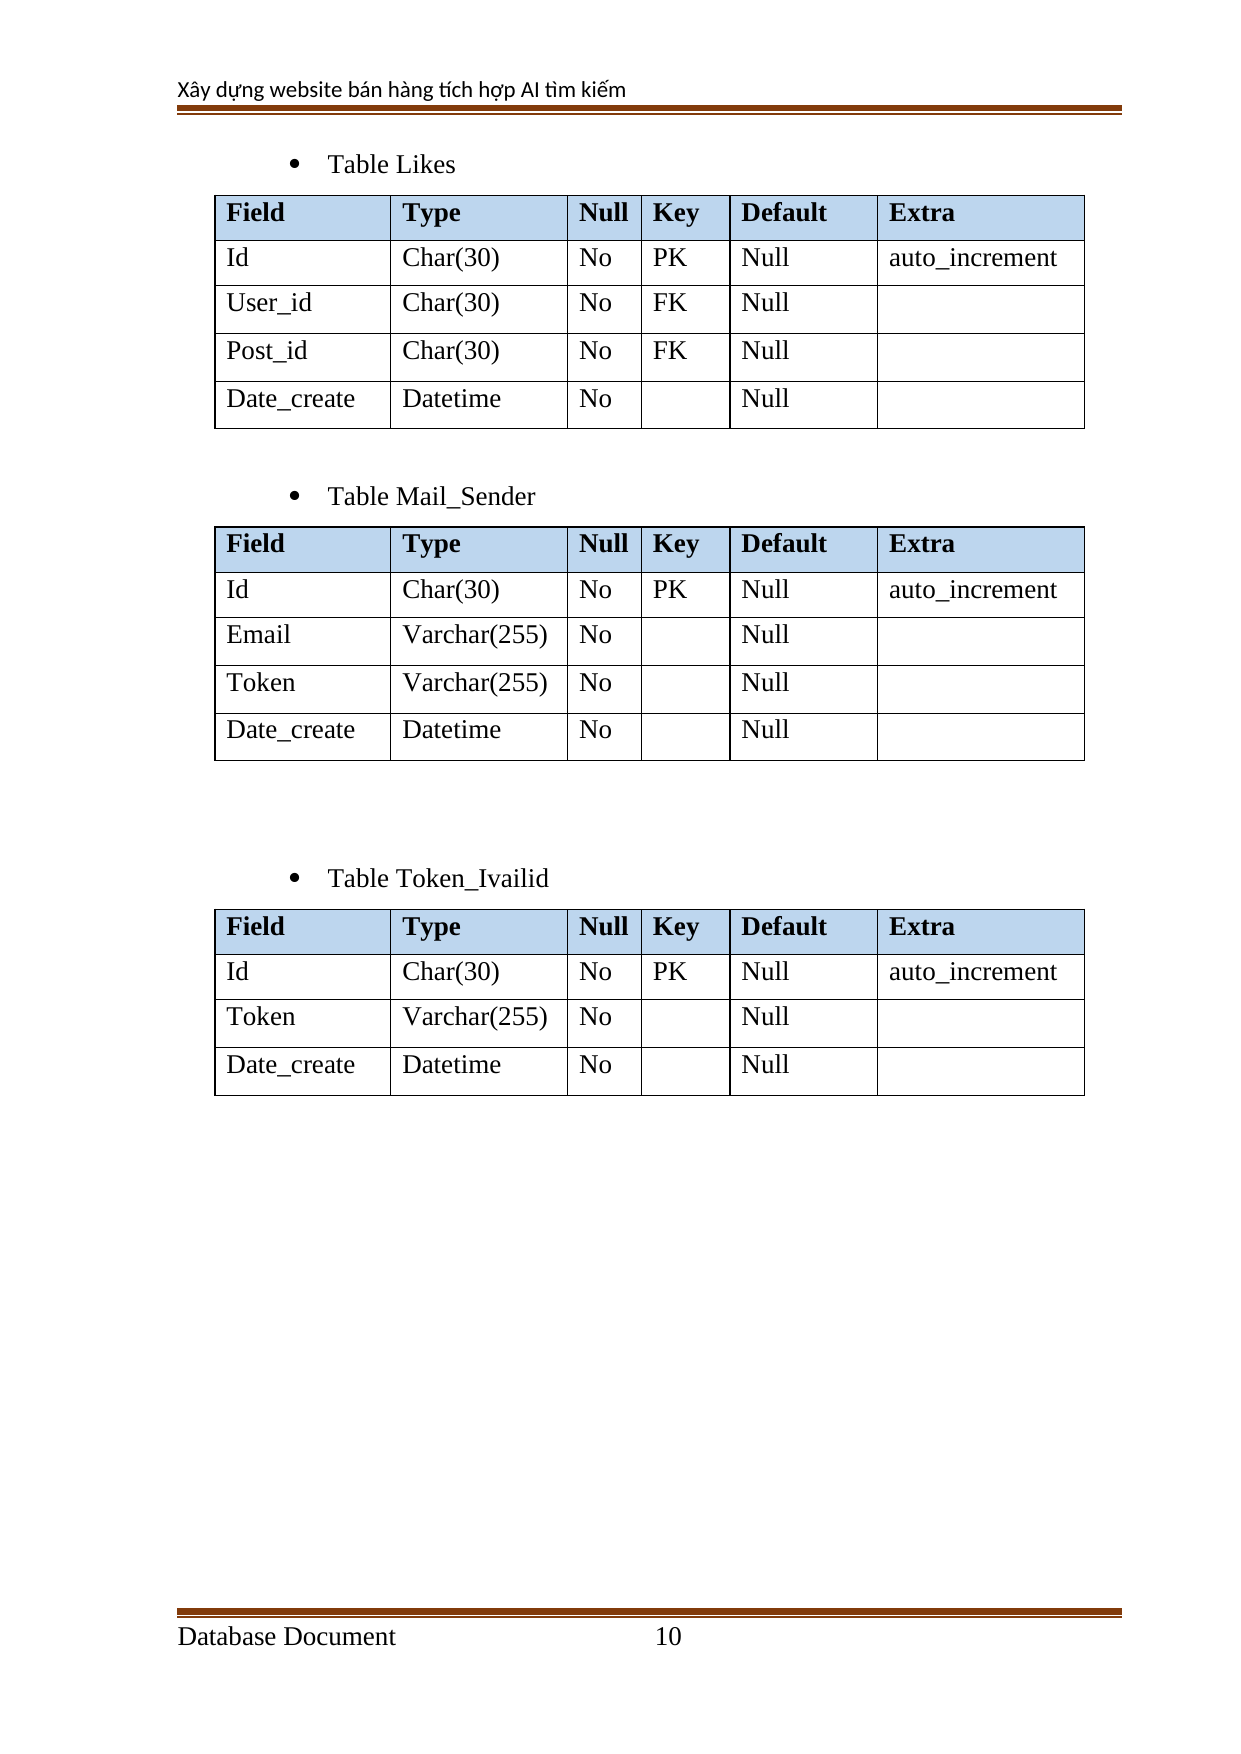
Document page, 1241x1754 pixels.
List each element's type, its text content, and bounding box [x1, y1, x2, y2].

table_cell Char(30) [391, 241, 567, 285]
table_cell Email [216, 618, 390, 665]
table_cell User_id [216, 286, 390, 333]
table_cell Null [731, 286, 877, 333]
table_cell Char(30) [391, 286, 567, 333]
table_cell [642, 1000, 729, 1047]
table_cell Date_create [216, 382, 390, 428]
table_header Key [642, 528, 729, 572]
table_cell No [568, 1000, 641, 1047]
table_header Default [731, 910, 877, 954]
table_header Type [391, 196, 567, 240]
table_cell PK [642, 573, 729, 617]
table_cell auto_increment [878, 955, 1084, 999]
table_cell [878, 286, 1084, 333]
table_cell [642, 666, 729, 712]
table_cell Token [216, 1000, 390, 1047]
table_cell No [568, 618, 641, 665]
table_cell Char(30) [391, 334, 567, 381]
table_header Default [731, 196, 877, 240]
table_cell [878, 382, 1084, 428]
table_cell Char(30) [391, 955, 567, 999]
table_header Default [731, 528, 877, 572]
table_cell No [568, 666, 641, 712]
table_cell [878, 714, 1084, 760]
table_header Null [568, 196, 641, 240]
table_header Key [642, 910, 729, 954]
table_cell Token [216, 666, 390, 712]
table_cell FK [642, 286, 729, 333]
table_cell No [568, 286, 641, 333]
table_cell Datetime [391, 714, 567, 760]
table_cell Null [731, 618, 877, 665]
table_header Type [391, 528, 567, 572]
table_cell No [568, 241, 641, 285]
list Table Likes [290, 148, 1122, 179]
table_cell [642, 382, 729, 428]
table_cell Datetime [391, 382, 567, 428]
list Table Token_Ivailid [290, 862, 1122, 893]
table_cell [642, 714, 729, 760]
table_cell No [568, 334, 641, 381]
table_header Extra [878, 528, 1084, 572]
table_header Null [568, 528, 641, 572]
table_cell Null [731, 334, 877, 381]
table_cell No [568, 382, 641, 428]
table_cell Null [731, 573, 877, 617]
table_cell FK [642, 334, 729, 381]
table_cell auto_increment [878, 241, 1084, 285]
table_cell Id [216, 573, 390, 617]
table_cell PK [642, 955, 729, 999]
table_cell No [568, 955, 641, 999]
table_header Key [642, 196, 729, 240]
table_cell [878, 618, 1084, 665]
table_cell Varchar(255) [391, 618, 567, 665]
table_cell Null [731, 241, 877, 285]
table_cell No [568, 1048, 641, 1094]
table_cell Varchar(255) [391, 1000, 567, 1047]
table_cell [878, 1000, 1084, 1047]
table_cell auto_increment [878, 573, 1084, 617]
table_cell Char(30) [391, 573, 567, 617]
table_cell Null [731, 1000, 877, 1047]
table_cell Null [731, 714, 877, 760]
table_cell [878, 1048, 1084, 1094]
table_cell Date_create [216, 1048, 390, 1094]
table_header Field [216, 910, 390, 954]
table_header Field [216, 528, 390, 572]
table_cell Datetime [391, 1048, 567, 1094]
table_cell No [568, 714, 641, 760]
table_cell Null [731, 1048, 877, 1094]
table_cell PK [642, 241, 729, 285]
table_cell Null [731, 382, 877, 428]
table_cell Varchar(255) [391, 666, 567, 712]
table_cell No [568, 573, 641, 617]
table_header Extra [878, 196, 1084, 240]
table_cell Date_create [216, 714, 390, 760]
table_cell [642, 618, 729, 665]
list Table Mail_Sender [290, 479, 1122, 511]
table_cell Null [731, 666, 877, 712]
table_header Null [568, 910, 641, 954]
table_cell [878, 334, 1084, 381]
table_cell Id [216, 241, 390, 285]
table_cell [878, 666, 1084, 712]
table_cell Id [216, 955, 390, 999]
table_cell [642, 1048, 729, 1094]
table_header Extra [878, 910, 1084, 954]
table_header Field [216, 196, 390, 240]
table_cell Null [731, 955, 877, 999]
table_cell Post_id [216, 334, 390, 381]
table_header Type [391, 910, 567, 954]
